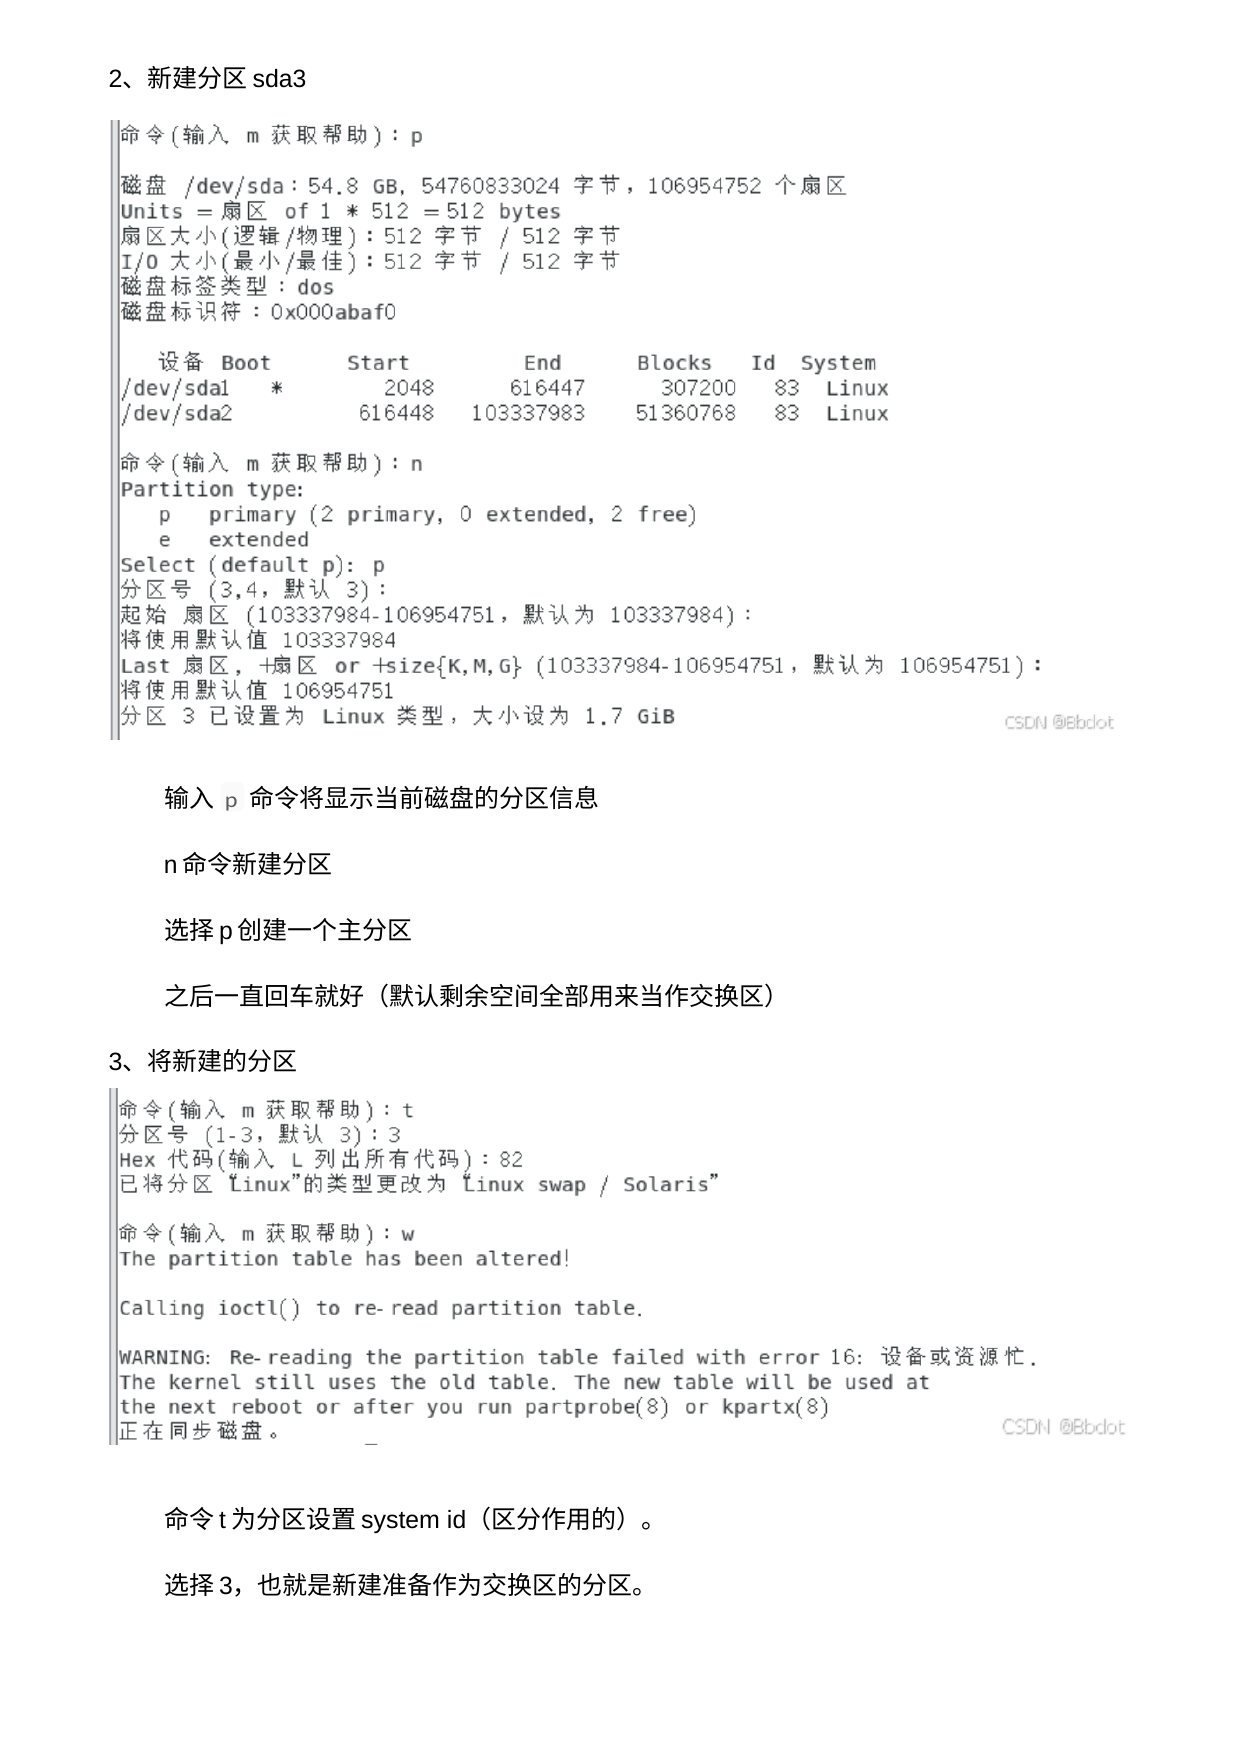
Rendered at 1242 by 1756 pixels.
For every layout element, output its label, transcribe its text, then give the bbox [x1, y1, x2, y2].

text 输入 p 命令将显示当前磁盘的分区信息 [164, 779, 1155, 815]
picture [108, 120, 1134, 740]
text 2、新建分区sda3 [108, 58, 1155, 95]
text 选择3，也就是新建准备作为交换区的分区。 [164, 1566, 1155, 1602]
picture [108, 1088, 1134, 1445]
text 3、将新建的分区 [108, 1042, 1155, 1078]
text 之后一直回车就好（默认剩余空间全部用来当作交换区） [164, 976, 1155, 1012]
text 选择p创建一个主分区 [164, 910, 1155, 947]
text n命令新建分区 [164, 844, 1155, 881]
text 命令t为分区设置system id（区分作用的）。 [164, 1500, 1155, 1536]
